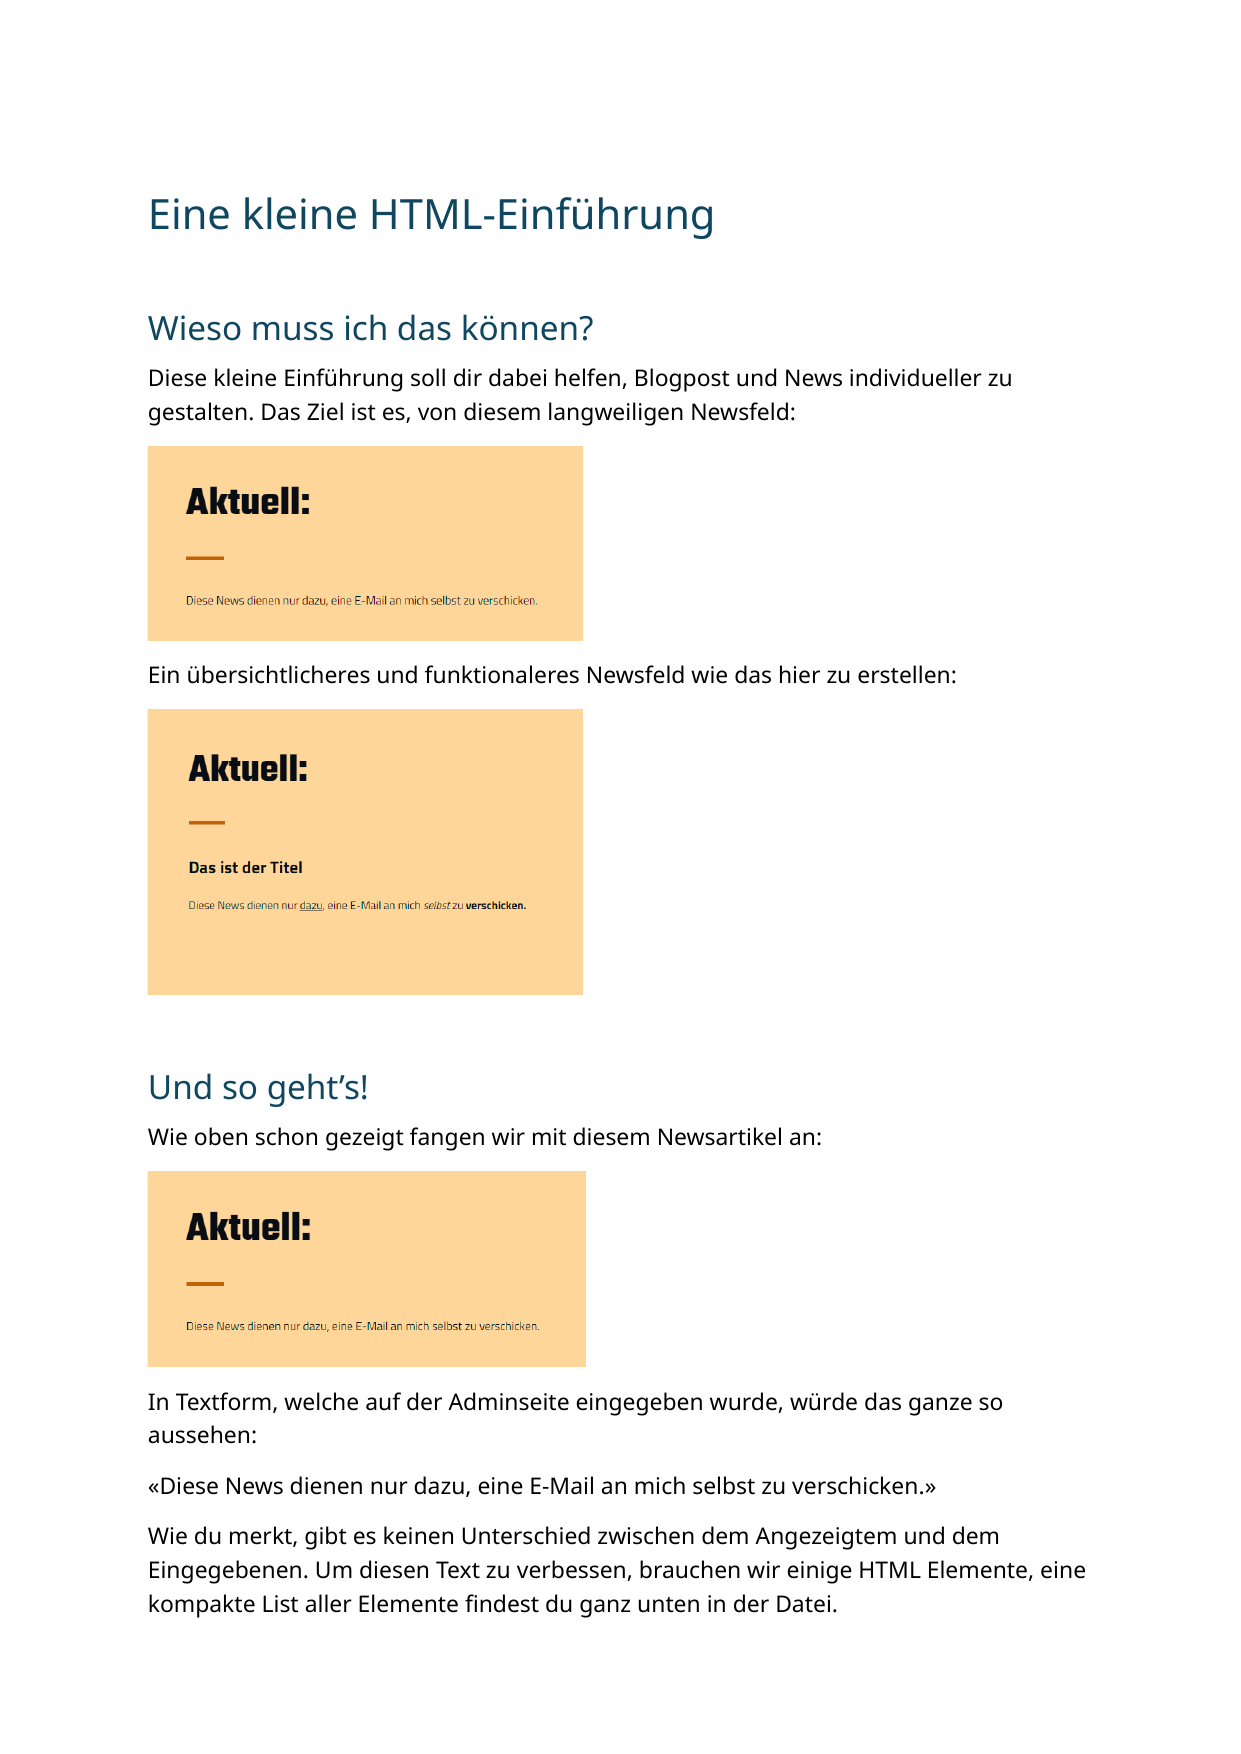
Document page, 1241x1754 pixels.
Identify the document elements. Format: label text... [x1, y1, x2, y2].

picture [147, 709, 584, 995]
subtitle Wieso muss ich das können? [148, 305, 1093, 351]
subtitle Und so geht’s! [148, 1064, 1093, 1109]
text Ein übersichtlicheres und funktionaleres Newsfeld wie das hier zu erstellen: [148, 659, 1093, 691]
picture [147, 446, 584, 641]
text Diese kleine Einführung soll dir dabei helfen, Blogpost und News individueller zu gestalten. Das Ziel ist es, von diesem langweiligen Newsfeld: [148, 362, 1093, 427]
text Wie oben schon gezeigt fangen wir mit diesem Newsartikel an: [148, 1121, 1093, 1152]
subtitle Eine kleine HTML-Einführung [148, 185, 1093, 242]
text Wie du merkt, gibt es keinen Unterschied zwischen dem Angezeigtem und dem Eingegebenen. Um diesen Text zu verbessen, brauchen wir einige HTML Elemente, eine kompakte List aller Elemente findest du ganz unten in der Datei. [148, 1520, 1093, 1619]
picture [147, 1171, 586, 1367]
text In Textform, welche auf der Adminseite eingegeben wurde, würde das ganze so aussehen: [148, 1385, 1093, 1450]
text «Diese News dienen nur dazu, eine E-Mail an mich selbst zu verschicken.» [148, 1469, 1093, 1501]
